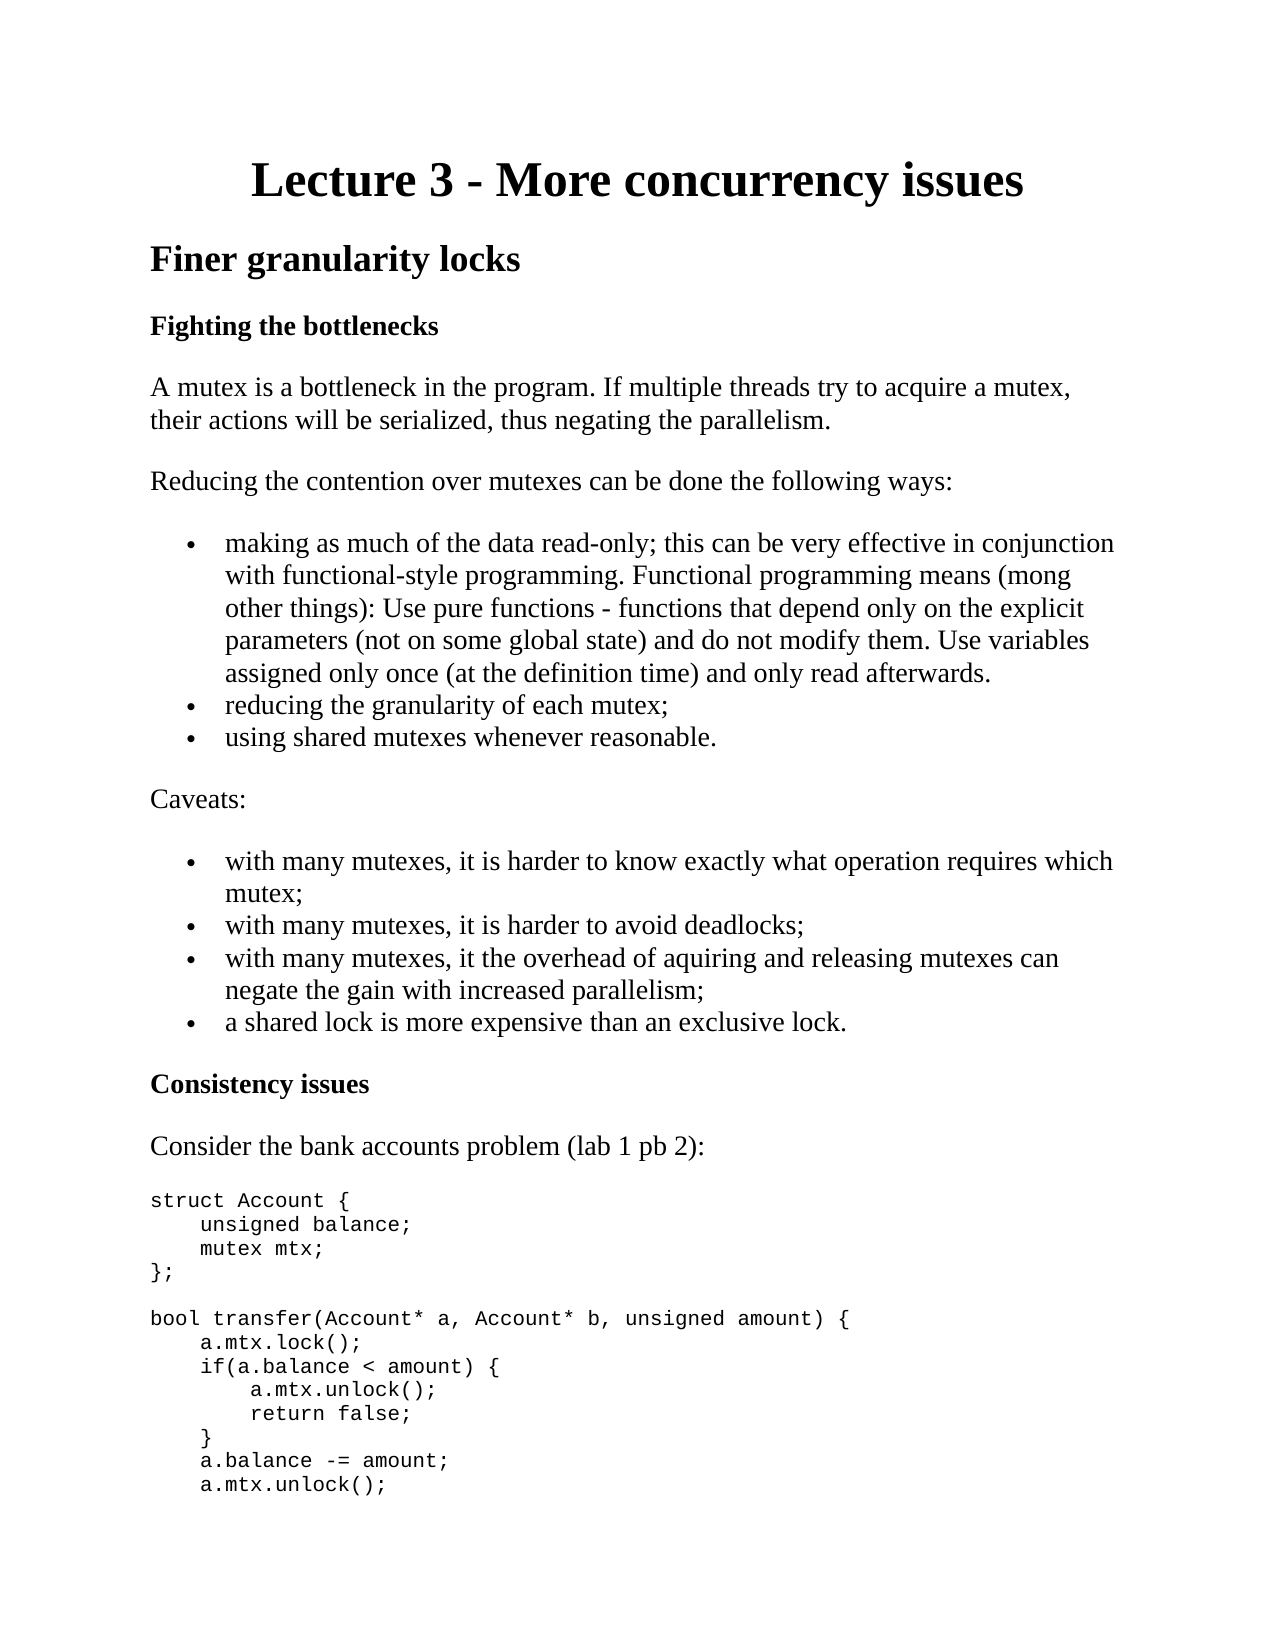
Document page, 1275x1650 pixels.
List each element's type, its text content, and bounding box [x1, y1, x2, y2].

list reducing the granularity of each mutex; [187, 688, 1125, 720]
text a.mtx.lock(); [150, 1332, 1125, 1356]
text a.mtx.unlock(); [150, 1474, 1125, 1498]
list making as much of the data read-only; this can be very effective in conjunction with functional-style programming. Functional programming means (mong other things): Use pure functions - functions that depend only on the explicit parameters (not on some global state) and do not modify them. Use variables assigned only once (at the definition time) and only read afterwards. [187, 526, 1125, 688]
list a shared lock is more expensive than an exclusive lock. [187, 1006, 1125, 1038]
text Lecture 3 - More concurrency issues [150, 150, 1125, 207]
text return false; [150, 1403, 1125, 1427]
text } [150, 1427, 1125, 1450]
list with many mutexes, it is harder to know exactly what operation requires which mutex; [187, 843, 1125, 908]
text Consider the bank accounts problem (lab 1 pb 2): [150, 1129, 1125, 1161]
list using shared mutexes whenever reasonable. [187, 720, 1125, 753]
text if(a.balance < amount) { [150, 1356, 1125, 1379]
text a.balance -= amount; [150, 1450, 1125, 1474]
list with many mutexes, it the overhead of aquiring and releasing mutexes can negate the gain with increased parallelism; [187, 941, 1125, 1006]
text }; [150, 1261, 1125, 1285]
text Caveats: [150, 782, 1125, 814]
text bool transfer(Account* a, Account* b, unsigned amount) { [150, 1308, 1125, 1332]
text Consistency issues [150, 1067, 1125, 1099]
text Fighting the bottlenecks [150, 309, 1125, 341]
text Finer granularity locks [150, 237, 1125, 280]
text struct Account { [150, 1190, 1125, 1214]
text mutex mtx; [150, 1237, 1125, 1261]
text Reducing the contention over mutexes can be done the following ways: [150, 464, 1125, 497]
text a.mtx.unlock(); [150, 1379, 1125, 1403]
list with many mutexes, it is harder to avoid deadlocks; [187, 908, 1125, 941]
text A mutex is a bottleneck in the program. If multiple threads try to acquire a mutex, their actions will be serialized, thus negating the parallelism. [150, 371, 1125, 435]
text unsigned balance; [150, 1214, 1125, 1237]
